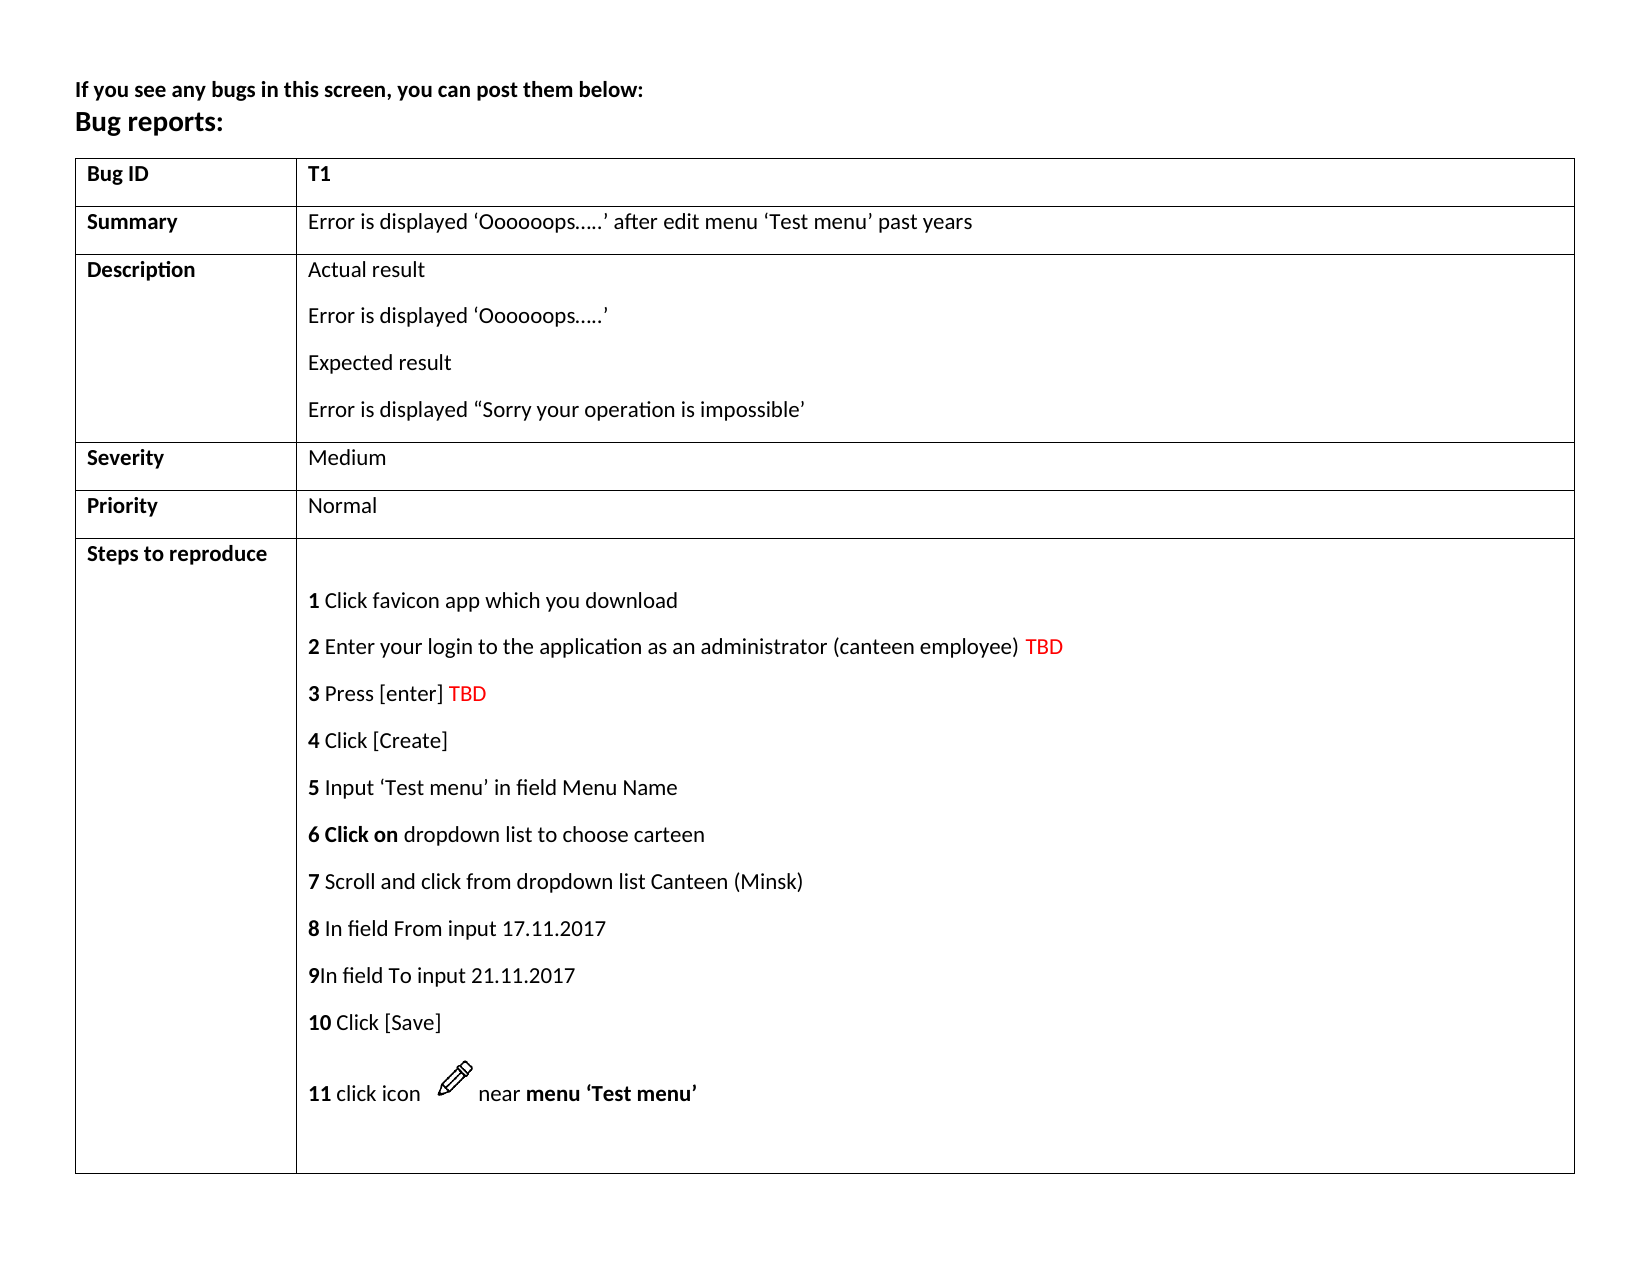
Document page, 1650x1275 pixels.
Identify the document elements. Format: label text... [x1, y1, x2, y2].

table_cell Priority [76, 491, 296, 538]
table_cell Severity [76, 443, 296, 490]
table_cell Description [76, 255, 296, 442]
table_header Bug ID [76, 159, 296, 206]
table_cell Error is displayed ‘Oooooops…..’ after edit menu ‘Test menu’ past years [297, 207, 1574, 254]
table_cell Steps to reproduce [76, 539, 296, 1173]
table_header T1 [297, 159, 1574, 206]
table_cell Medium [297, 443, 1574, 490]
table_cell Summary [76, 207, 296, 254]
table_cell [297, 539, 1574, 1173]
table_cell Actual result Error is displayed ‘Oooooops…..’ Expected result Error is displayed “Sorry your operation is impossible’ [297, 255, 1574, 442]
table_cell Normal [297, 491, 1574, 538]
text If you see any bugs in this screen, you can post them below: [75, 75, 1575, 103]
picture [431, 1054, 478, 1102]
text Bug reports: [75, 103, 1575, 139]
